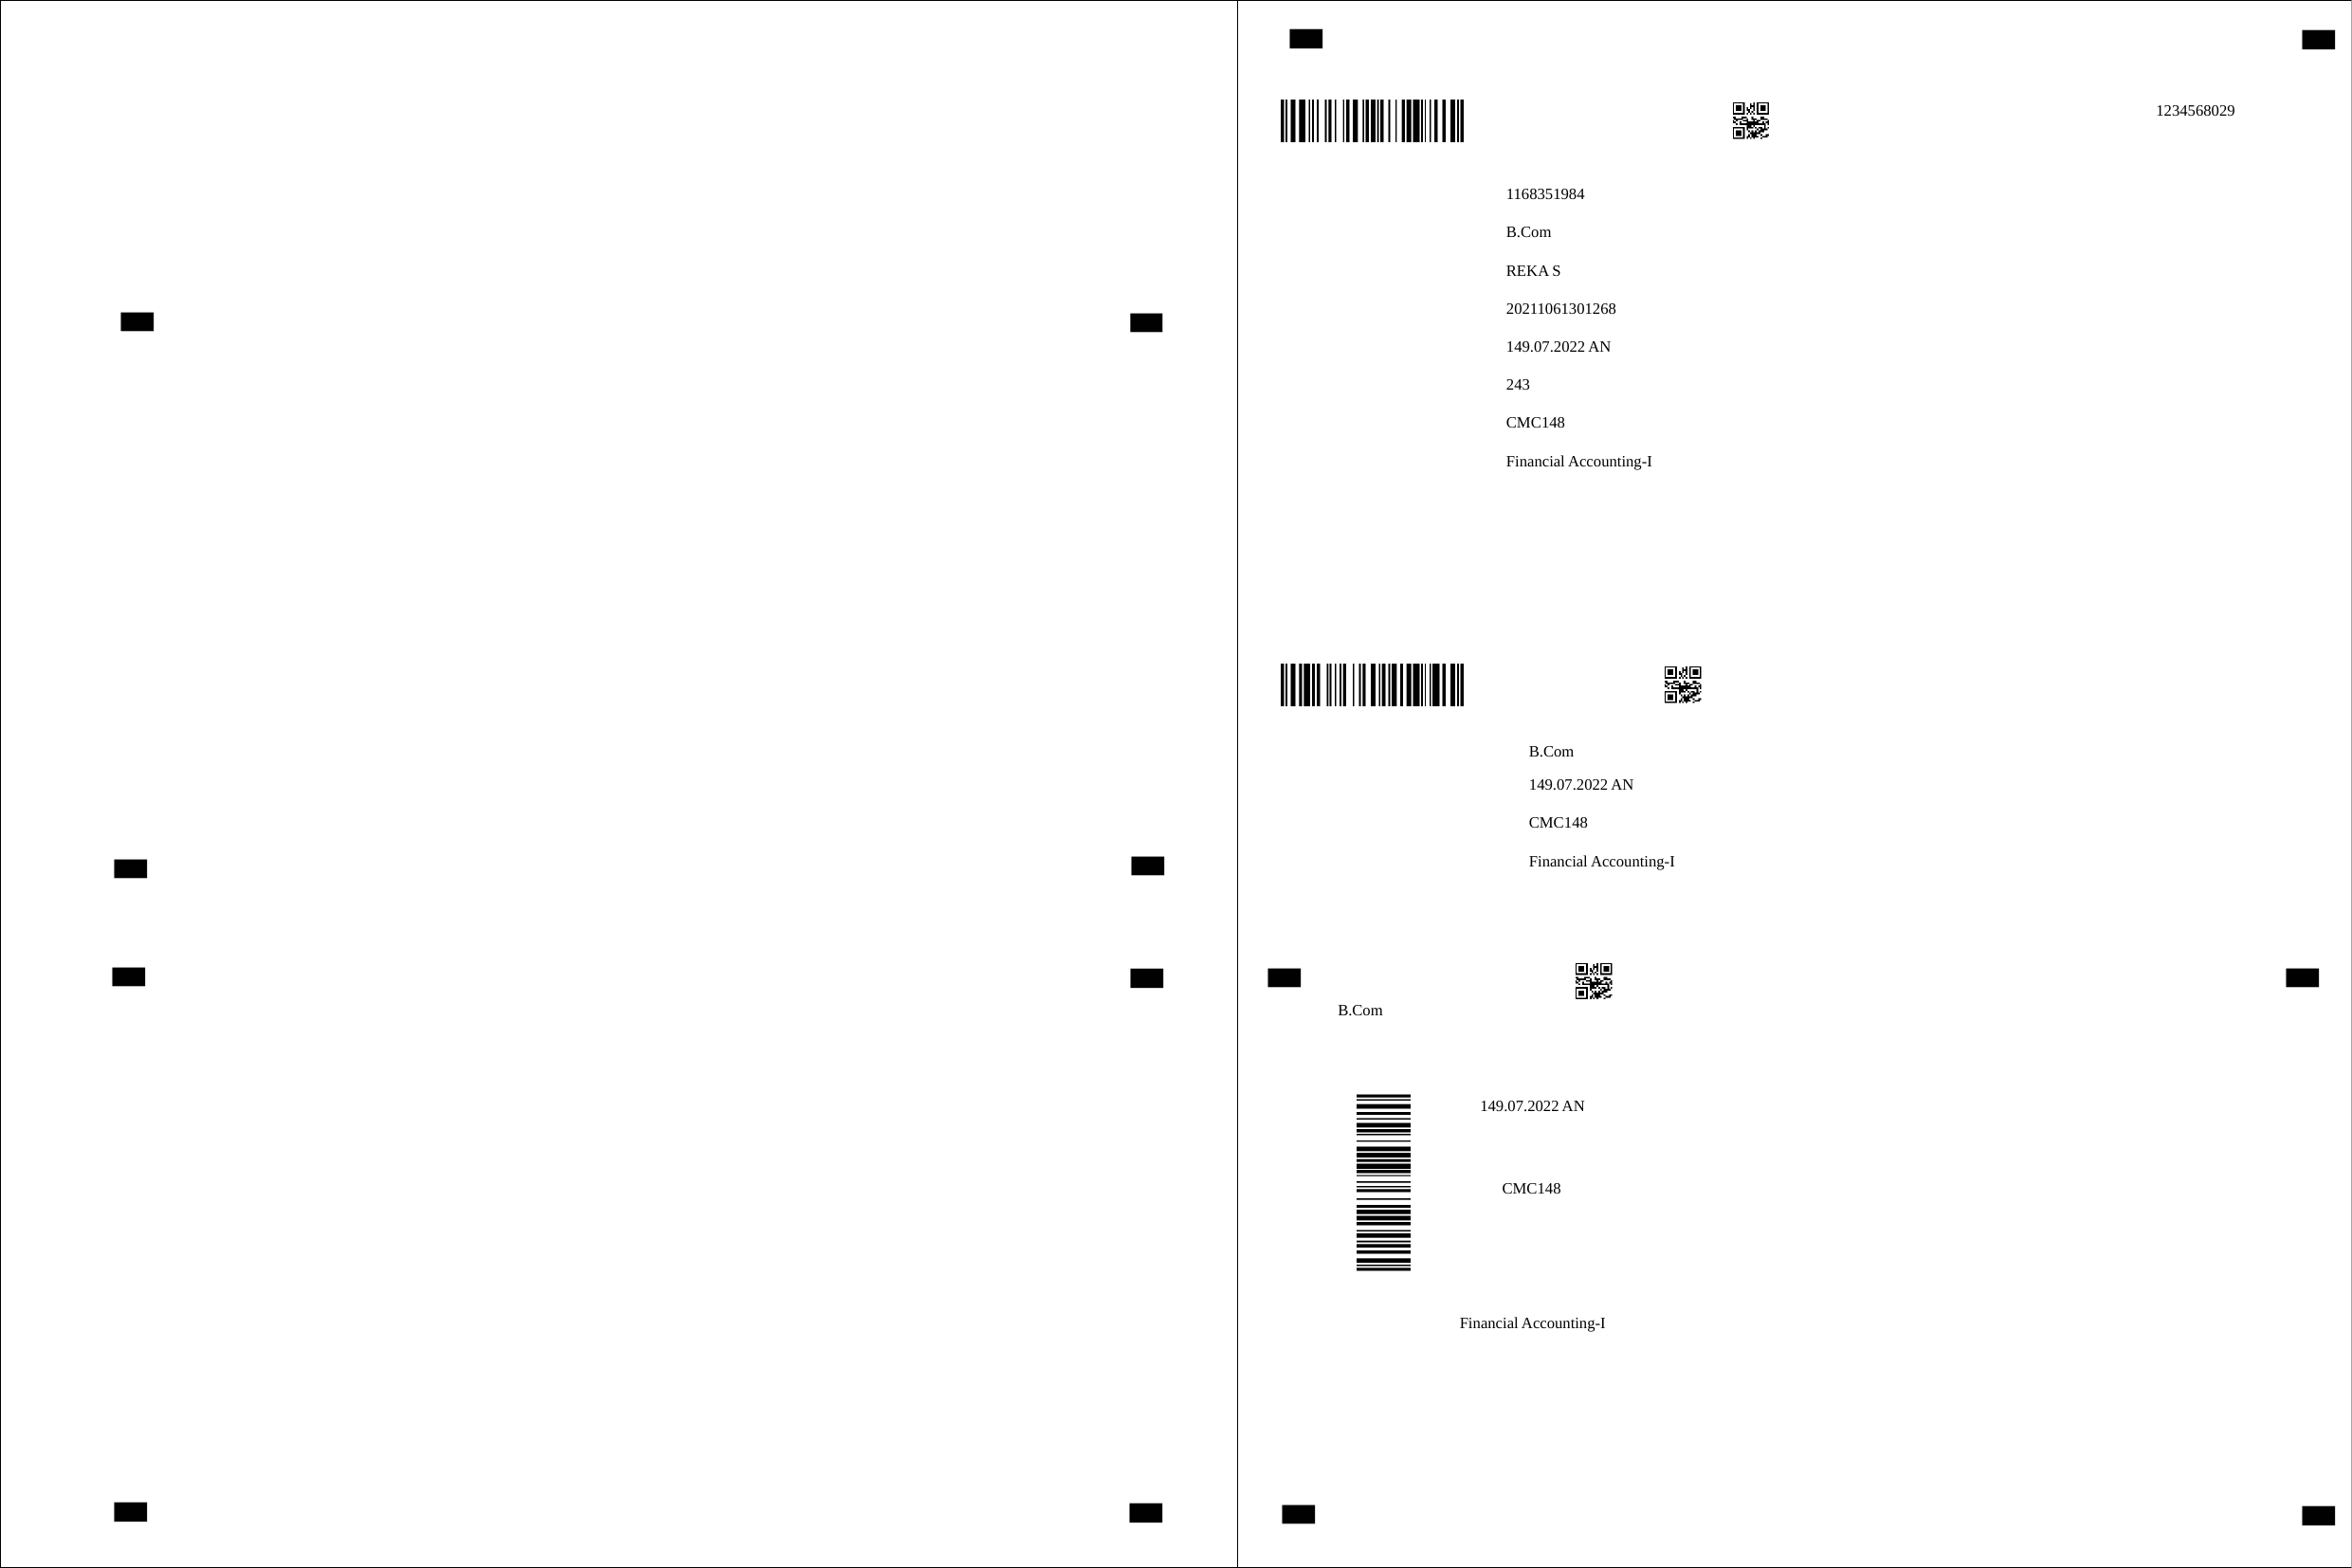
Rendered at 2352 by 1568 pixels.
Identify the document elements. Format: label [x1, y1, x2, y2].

picture [2299, 1504, 2338, 1527]
picture [1280, 1504, 1318, 1525]
picture [118, 311, 156, 333]
picture [1267, 95, 1479, 146]
picture [111, 858, 150, 880]
picture [1126, 1502, 1165, 1524]
picture [1128, 855, 1167, 877]
picture [1725, 95, 1776, 146]
picture [1568, 956, 1619, 1006]
picture [1657, 660, 1708, 710]
picture [1128, 968, 1166, 990]
picture [1265, 967, 1304, 989]
table_header [1, 1, 1237, 1567]
picture [1350, 1080, 1411, 1285]
picture [1267, 660, 1479, 710]
table_header [1238, 1, 2351, 1567]
picture [1286, 28, 1325, 50]
picture [111, 1501, 150, 1523]
picture [109, 966, 148, 988]
picture [1127, 312, 1165, 334]
picture [2299, 28, 2338, 51]
picture [2283, 967, 2322, 989]
